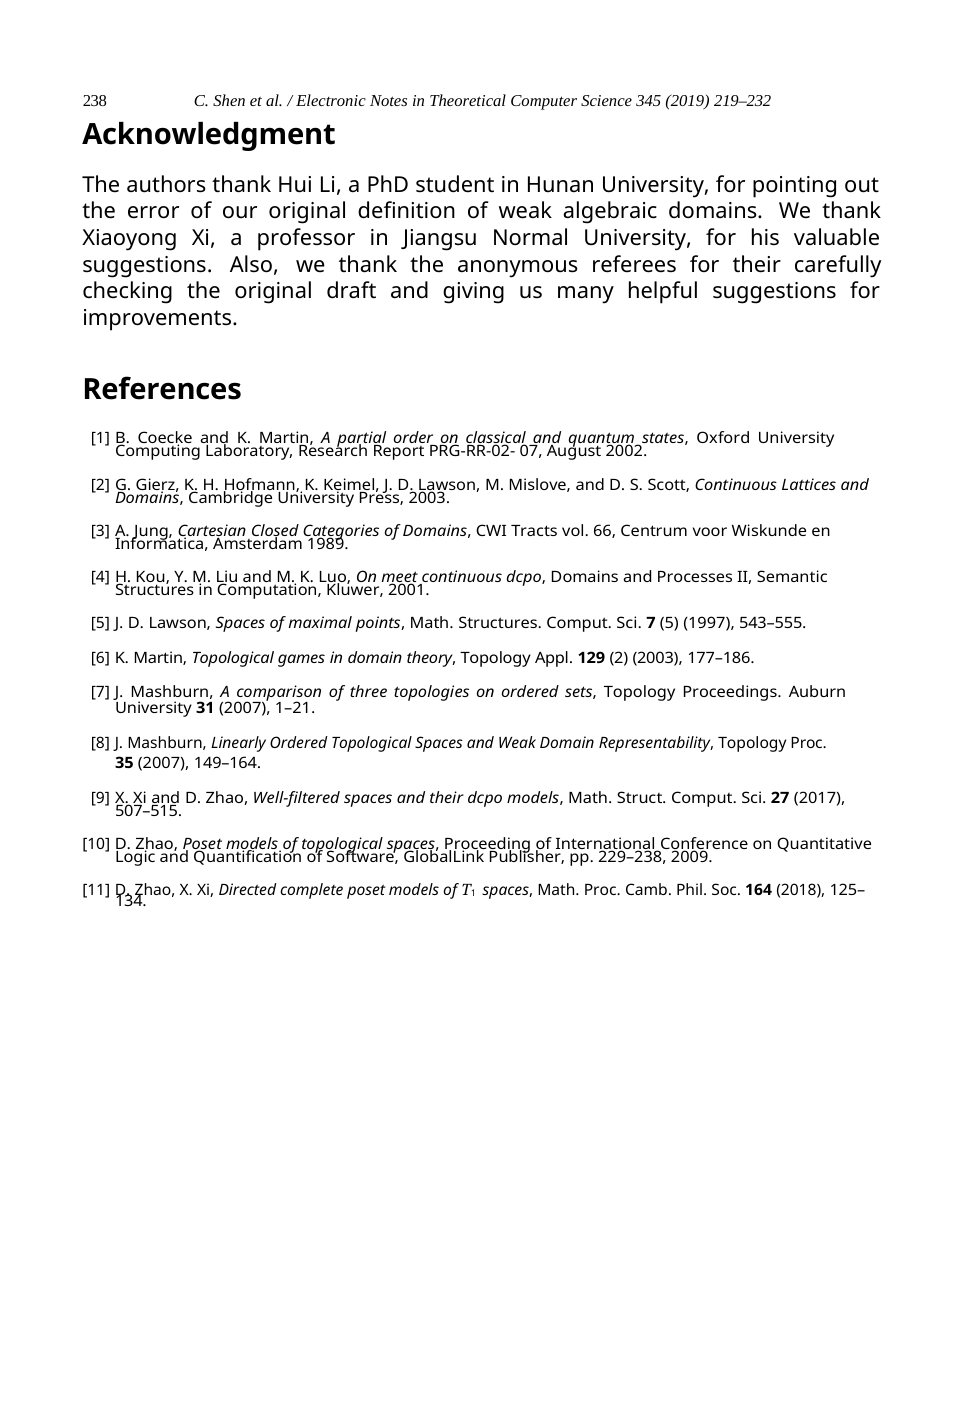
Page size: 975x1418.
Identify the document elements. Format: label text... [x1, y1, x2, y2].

list J. D. Lawson, Spaces of maximal points, Math. Structures. Comput. Sci. 7 (5) (1997), 543–555. [91, 612, 908, 633]
list B. Coecke and K. Martin, A partial order on classical and quantum states, Oxford University Computing Laboratory, Research Report PRG-RR-02- 07, August 2002. [91, 432, 881, 461]
list H. Kou, Y. M. Liu and M. K. Luo, On meet continuous dcpo, Domains and Processes II, Semantic Structures in Computation, Kluwer, 2001. [91, 571, 881, 600]
list K. Martin, Topological games in domain theory, Topology Appl. 129 (2) (2003), 177–186. [91, 646, 908, 668]
list J. Mashburn, A comparison of three topologies on ordered sets, Topology Proceedings. Auburn University 31 (2007), 1–21. [91, 684, 881, 718]
list G. Gierz, K. H. Hofmann, K. Keimel, J. D. Lawson, M. Mislove, and D. S. Scott, Continuous Lattices and Domains, Cambridge University Press, 2003. [91, 479, 881, 508]
subtitle Acknowledgment [82, 113, 908, 153]
list A. Jung, Cartesian Closed Categories of Domains, CWI Tracts vol. 66, Centrum voor Wiskunde en Informatica, Amsterdam 1989. [91, 525, 881, 554]
subtitle References [82, 368, 908, 408]
text 35 (2007), 149–164. [115, 752, 908, 773]
text The authors thank Hui Li, a PhD student in Hunan University, for pointing out the error of our original definition of weak algebraic domains. We thank Xiaoyong Xi, a professor in Jiangsu Normal University, for his valuable suggestions. Also, we thank the anonymous referees for their carefully checking the original draft and giving us many helpful suggestions for improvements. [82, 171, 881, 332]
list D. Zhao, X. Xi, Directed complete poset models of T1 spaces, Math. Proc. Camb. Phil. Soc. 164 (2018), 125–134. [82, 884, 881, 911]
list D. Zhao, Poset models of topological spaces, Proceeding of International Conference on Quantitative Logic and Quantification of Software, GlobalLink Publisher, pp. 229–238, 2009. [82, 838, 881, 867]
list X. Xi and D. Zhao, Well-filtered spaces and their dcpo models, Math. Struct. Comput. Sci. 27 (2017), 507–515. [91, 792, 881, 821]
list J. Mashburn, Linearly Ordered Topological Spaces and Weak Domain Representability, Topology Proc. [91, 732, 908, 752]
